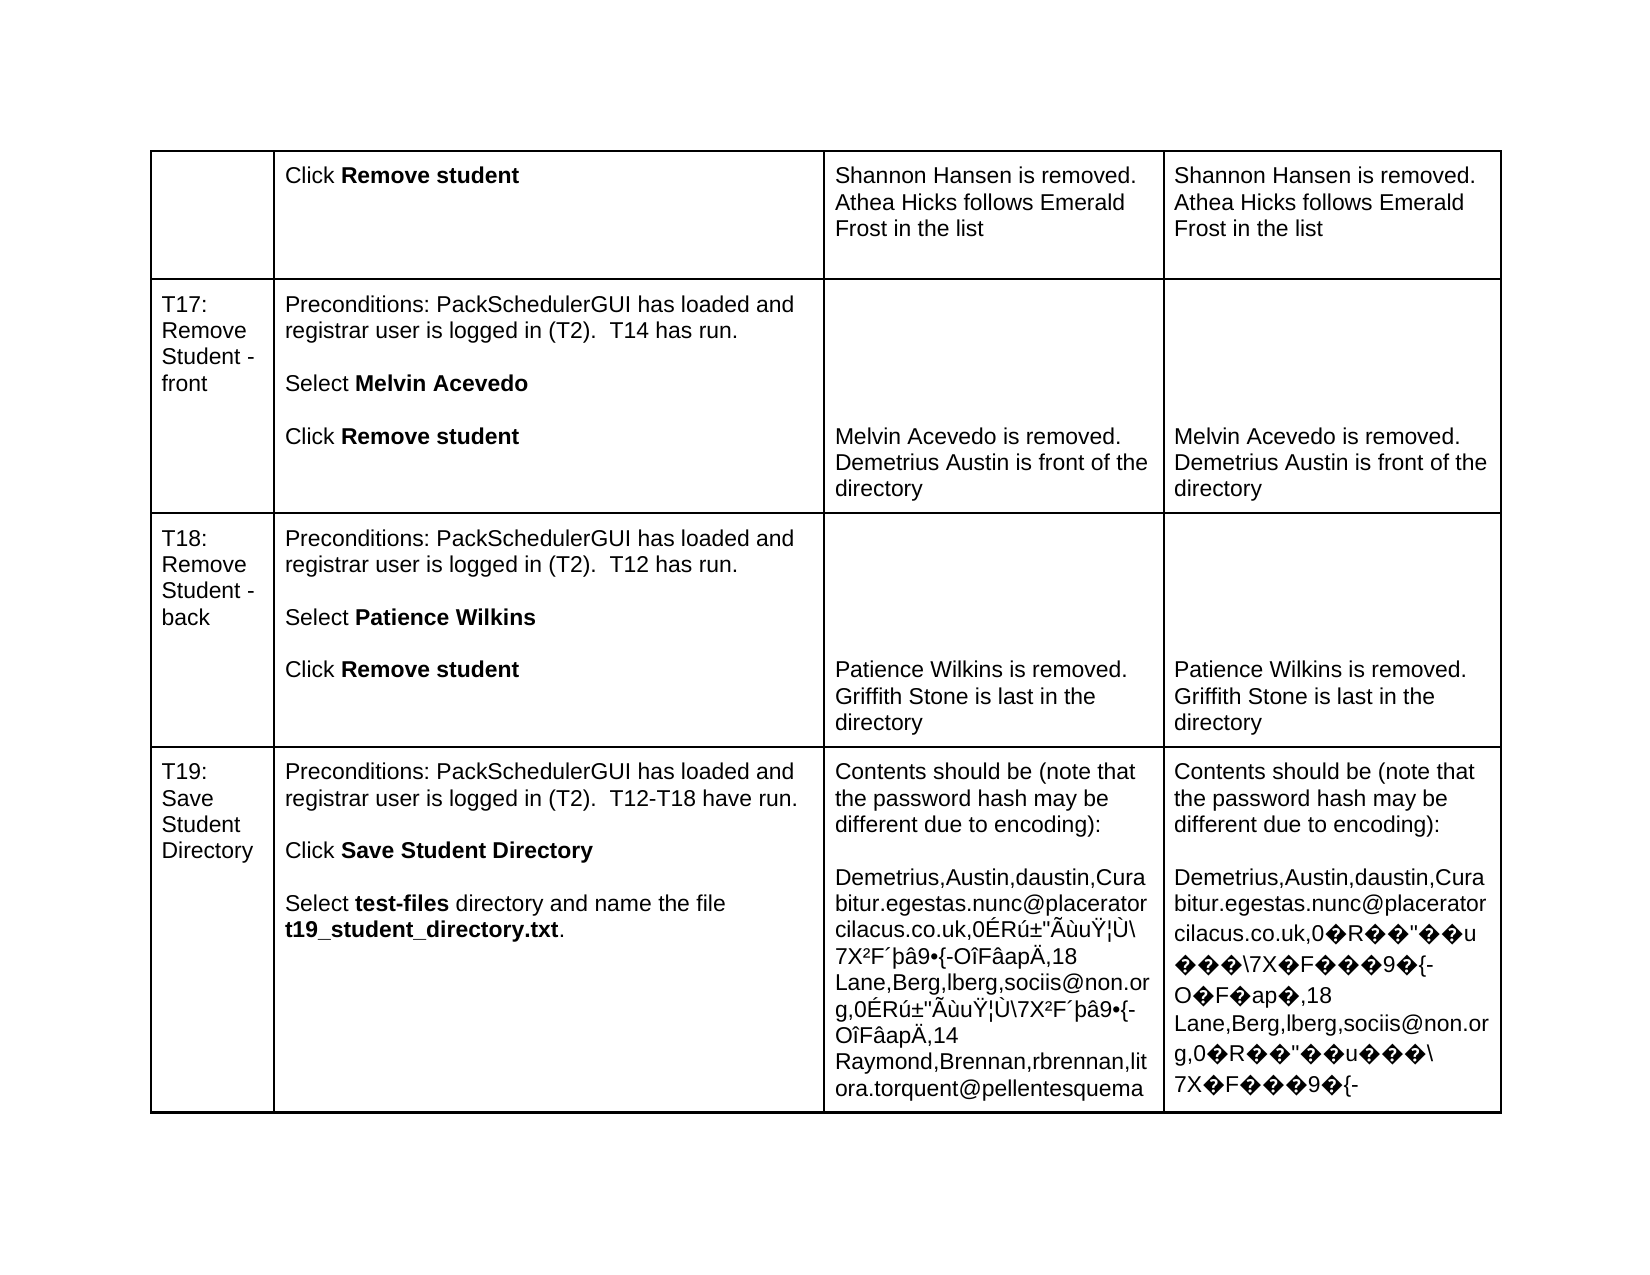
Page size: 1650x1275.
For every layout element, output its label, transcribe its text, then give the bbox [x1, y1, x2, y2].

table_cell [1165, 748, 1500, 1111]
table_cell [152, 748, 273, 1111]
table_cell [1165, 152, 1500, 278]
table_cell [275, 748, 823, 1111]
table_cell Preconditions: PackSchedulerGUI has loaded and registrar user is logged in (T2). T14 has run. Select Melvin Acevedo Click Remove student [275, 280, 823, 512]
table_cell Melvin Acevedo is removed. Demetrius Austin is front of the directory [825, 280, 1163, 512]
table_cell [825, 748, 1163, 1111]
table_cell T18: Remove Student - back [152, 514, 273, 746]
table_cell Preconditions: PackSchedulerGUI has loaded and registrar user is logged in (T2). T12 has run. Select Patience Wilkins Click Remove student [275, 514, 823, 746]
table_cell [152, 152, 273, 278]
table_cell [275, 152, 823, 278]
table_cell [825, 152, 1163, 278]
table_cell Patience Wilkins is removed. Griffith Stone is last in the directory [825, 514, 1163, 746]
table_cell Patience Wilkins is removed. Griffith Stone is last in the directory [1165, 514, 1500, 746]
table_cell T17: Remove Student - front [152, 280, 273, 512]
table_cell Melvin Acevedo is removed. Demetrius Austin is front of the directory [1165, 280, 1500, 512]
